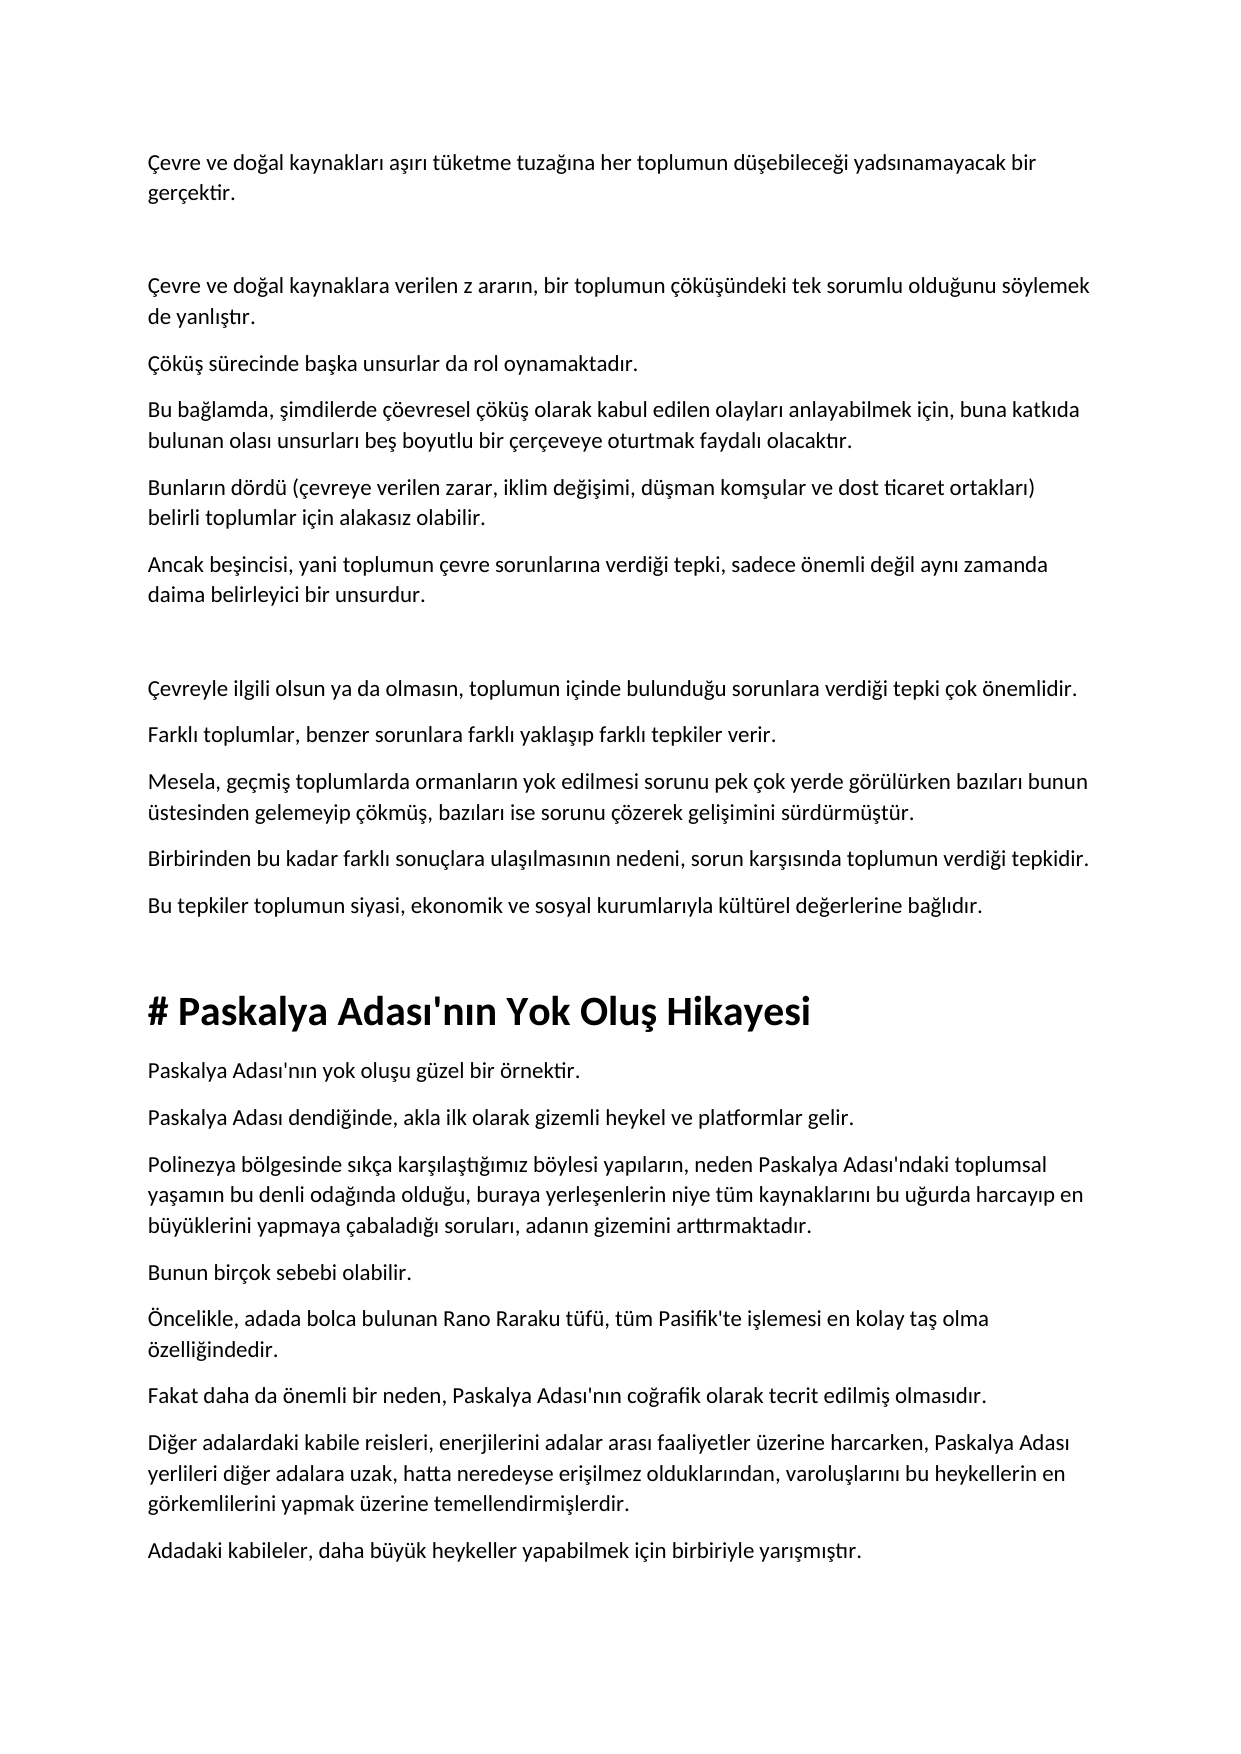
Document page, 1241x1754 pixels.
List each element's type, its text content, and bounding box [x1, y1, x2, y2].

text Birbirinden bu kadar farklı sonuçlara ulaşılmasının nedeni, sorun karşısında toplumun verdiği tepkidir. [148, 844, 1093, 872]
text Öncelikle, adada bolca bulunan Rano Raraku tüfü, tüm Pasifik'te işlemesi en kolay taş olma özelliğindedir. [148, 1304, 1093, 1363]
text Ancak beşincisi, yani toplumun çevre sorunlarına verdiği tepki, sadece önemli değil aynı zamanda daima belirleyici bir unsurdur. [148, 550, 1093, 608]
text Paskalya Adası dendiğinde, akla ilk olarak gizemli heykel ve platformlar gelir. [148, 1103, 1093, 1132]
text Polinezya bölgesinde sıkça karşılaştığımız böylesi yapıların, neden Paskalya Adası'ndaki toplumsal yaşamın bu denli odağında olduğu, buraya yerleşenlerin niye tüm kaynaklarını bu uğurda harcayıp en büyüklerini yapmaya çabaladığı soruları, adanın gizemini arttırmaktadır. [148, 1150, 1093, 1239]
text Farklı toplumlar, benzer sorunlara farklı yaklaşıp farklı tepkiler verir. [148, 721, 1093, 748]
text Çevre ve doğal kaynaklara verilen z ararın, bir toplumun çöküşündeki tek sorumlu olduğunu söylemek de yanlıştır. [148, 272, 1093, 330]
text # Paskalya Adası'nın Yok Oluş Hikayesi [148, 985, 1093, 1036]
text Mesela, geçmiş toplumlarda ormanların yok edilmesi sorunu pek çok yerde görülürken bazıları bunun üstesinden gelemeyip çökmüş, bazıları ise sorunu çözerek gelişimini sürdürmüştür. [148, 767, 1093, 826]
text Bu tepkiler toplumun siyasi, ekonomik ve sosyal kurumlarıyla kültürel değerlerine bağlıdır. [148, 891, 1093, 919]
text Bu bağlamda, şimdilerde çöevresel çöküş olarak kabul edilen olayları anlayabilmek için, buna katkıda bulunan olası unsurları beş boyutlu bir çerçeveye oturtmak faydalı olacaktır. [148, 396, 1093, 454]
text Çöküş sürecinde başka unsurlar da rol oynamaktadır. [148, 349, 1093, 377]
text Fakat daha da önemli bir neden, Paskalya Adası'nın coğrafik olarak tecrit edilmiş olmasıdır. [148, 1382, 1093, 1410]
text Diğer adalardaki kabile reisleri, enerjilerini adalar arası faaliyetler üzerine harcarken, Paskalya Adası yerlileri diğer adalara uzak, hatta neredeyse erişilmez olduklarından, varoluşlarını bu heykellerin en görkemlilerini yapmak üzerine temellendirmişlerdir. [148, 1428, 1093, 1517]
text Çevreyle ilgili olsun ya da olmasın, toplumun içinde bulunduğu sorunlara verdiği tepki çok önemlidir. [148, 674, 1093, 702]
text Çevre ve doğal kaynakları aşırı tüketme tuzağına her toplumun düşebileceği yadsınamayacak bir gerçektir. [148, 148, 1093, 206]
text Bunun birçok sebebi olabilir. [148, 1258, 1093, 1286]
text Paskalya Adası'nın yok oluşu güzel bir örnektir. [148, 1057, 1093, 1085]
text Bunların dördü (çevreye verilen zarar, iklim değişimi, düşman komşular ve dost ticaret ortakları) belirli toplumlar için alakasız olabilir. [148, 473, 1093, 531]
text Adadaki kabileler, daha büyük heykeller yapabilmek için birbiriyle yarışmıştır. [148, 1536, 1093, 1564]
